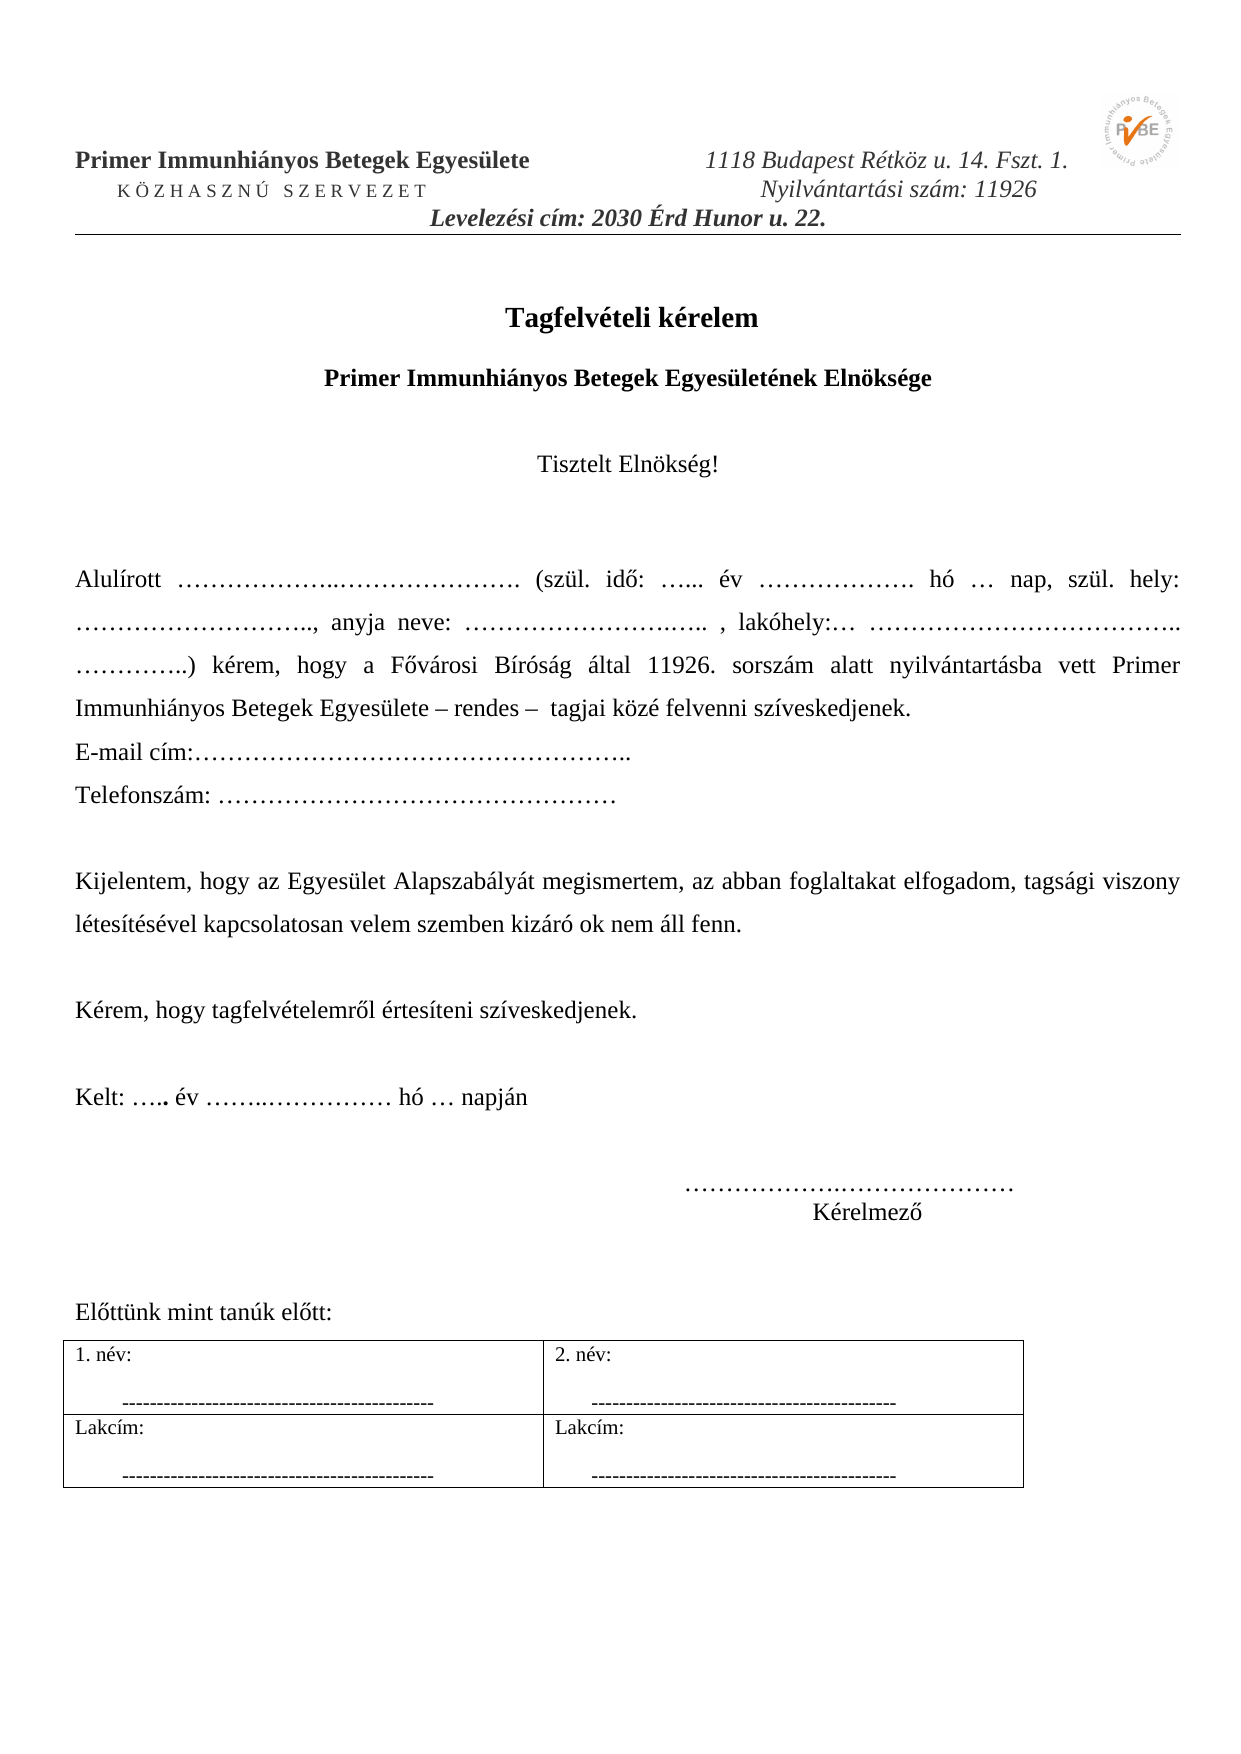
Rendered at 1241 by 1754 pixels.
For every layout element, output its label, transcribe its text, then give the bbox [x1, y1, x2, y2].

text E-mail cím:…………………………………………….. [75, 737, 1181, 765]
text Telefonszám: ………………………………………… [75, 780, 1181, 808]
table_header 2. név: -------------------------------------------- [544, 1341, 1023, 1414]
text Alulírott ………………..…………………. (szül. idő: …... év ………………. hó … nap, szül. hely: ……………………….., anyja neve: …………………….….. , lakóhely:… ……………………………….. …………..) kérem, hogy a Fővárosi Bíróság által 11926. sorszám alatt nyilvántartásba vett Primer Immunhiányos Betegek Egyesülete – rendes – tagjai közé felvenni szíveskedjenek. [75, 564, 1181, 722]
text Kérelmező [739, 1197, 1181, 1225]
text Kelt: ….. év ……..…………… hó … napján [75, 1082, 1181, 1110]
table_header 1. név: --------------------------------------------- [64, 1341, 543, 1414]
table_cell Lakcím: -------------------------------------------- [544, 1415, 1023, 1487]
picture [1100, 93, 1178, 169]
text Előttünk mint tanúk előtt: [75, 1297, 1181, 1326]
table_cell Lakcím: --------------------------------------------- [64, 1415, 543, 1487]
text Kijelentem, hogy az Egyesület Alapszabályát megismertem, az abban foglaltakat elfogadom, tagsági viszony létesítésével kapcsolatosan velem szemben kizáró ok nem áll fenn. [75, 866, 1181, 938]
title Tagfelvételi kérelem [75, 301, 1181, 334]
text Kérem, hogy tagfelvételemről értesíteni szíveskedjenek. [75, 995, 1181, 1024]
text Tisztelt Elnökség! [75, 449, 1181, 478]
subtitle Primer Immunhiányos Betegek Egyesületének Elnöksége [75, 363, 1181, 392]
text ……………….………………… [591, 1168, 1181, 1197]
